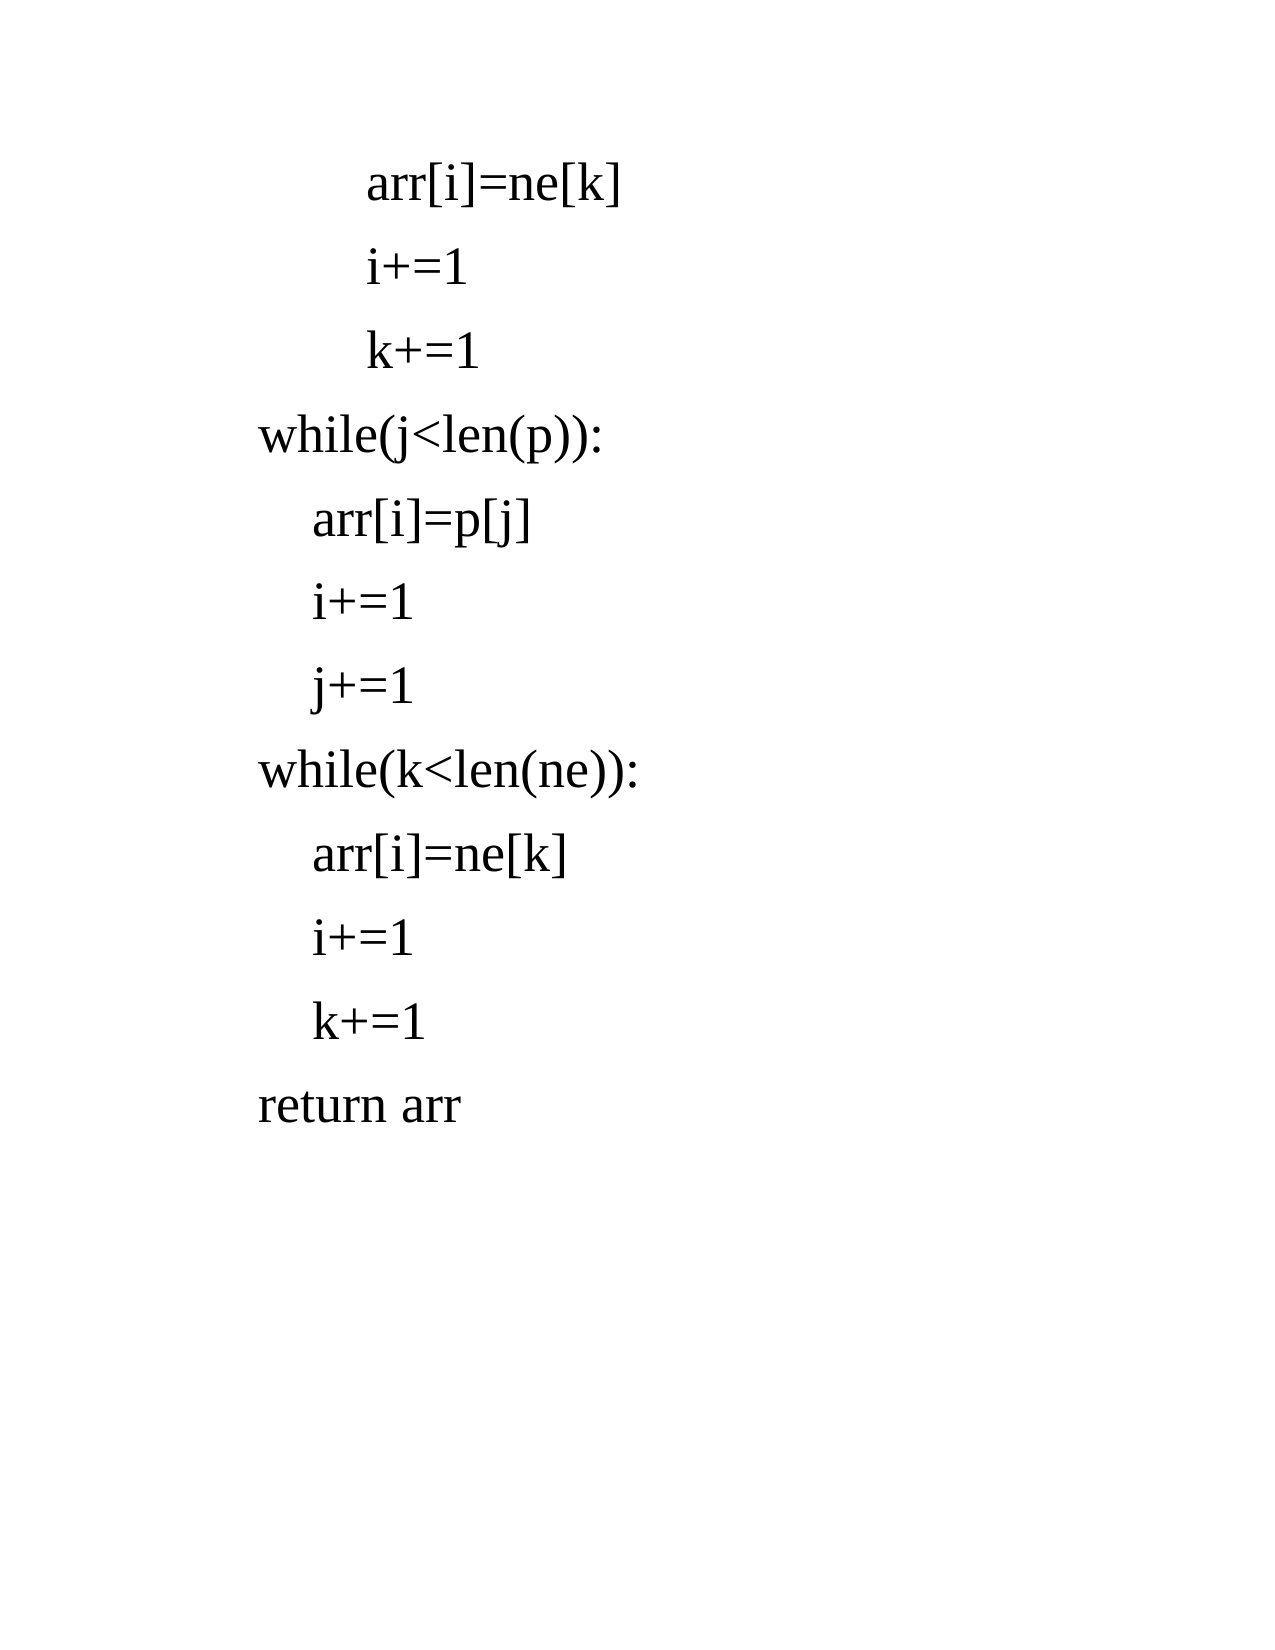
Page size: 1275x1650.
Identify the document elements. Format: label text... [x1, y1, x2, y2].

text i+=1 [150, 569, 1125, 632]
text k+=1 [150, 988, 1125, 1051]
text return arr [150, 1072, 1125, 1135]
text j+=1 [150, 653, 1125, 715]
text arr[i]=p[j] [150, 485, 1125, 548]
text while(j<len(p)): [150, 402, 1125, 464]
text k+=1 [150, 318, 1125, 380]
text arr[i]=ne[k] [150, 821, 1125, 883]
text i+=1 [150, 234, 1125, 296]
text i+=1 [150, 905, 1125, 967]
text arr[i]=ne[k] [150, 150, 1125, 212]
text while(k<len(ne)): [150, 737, 1125, 799]
